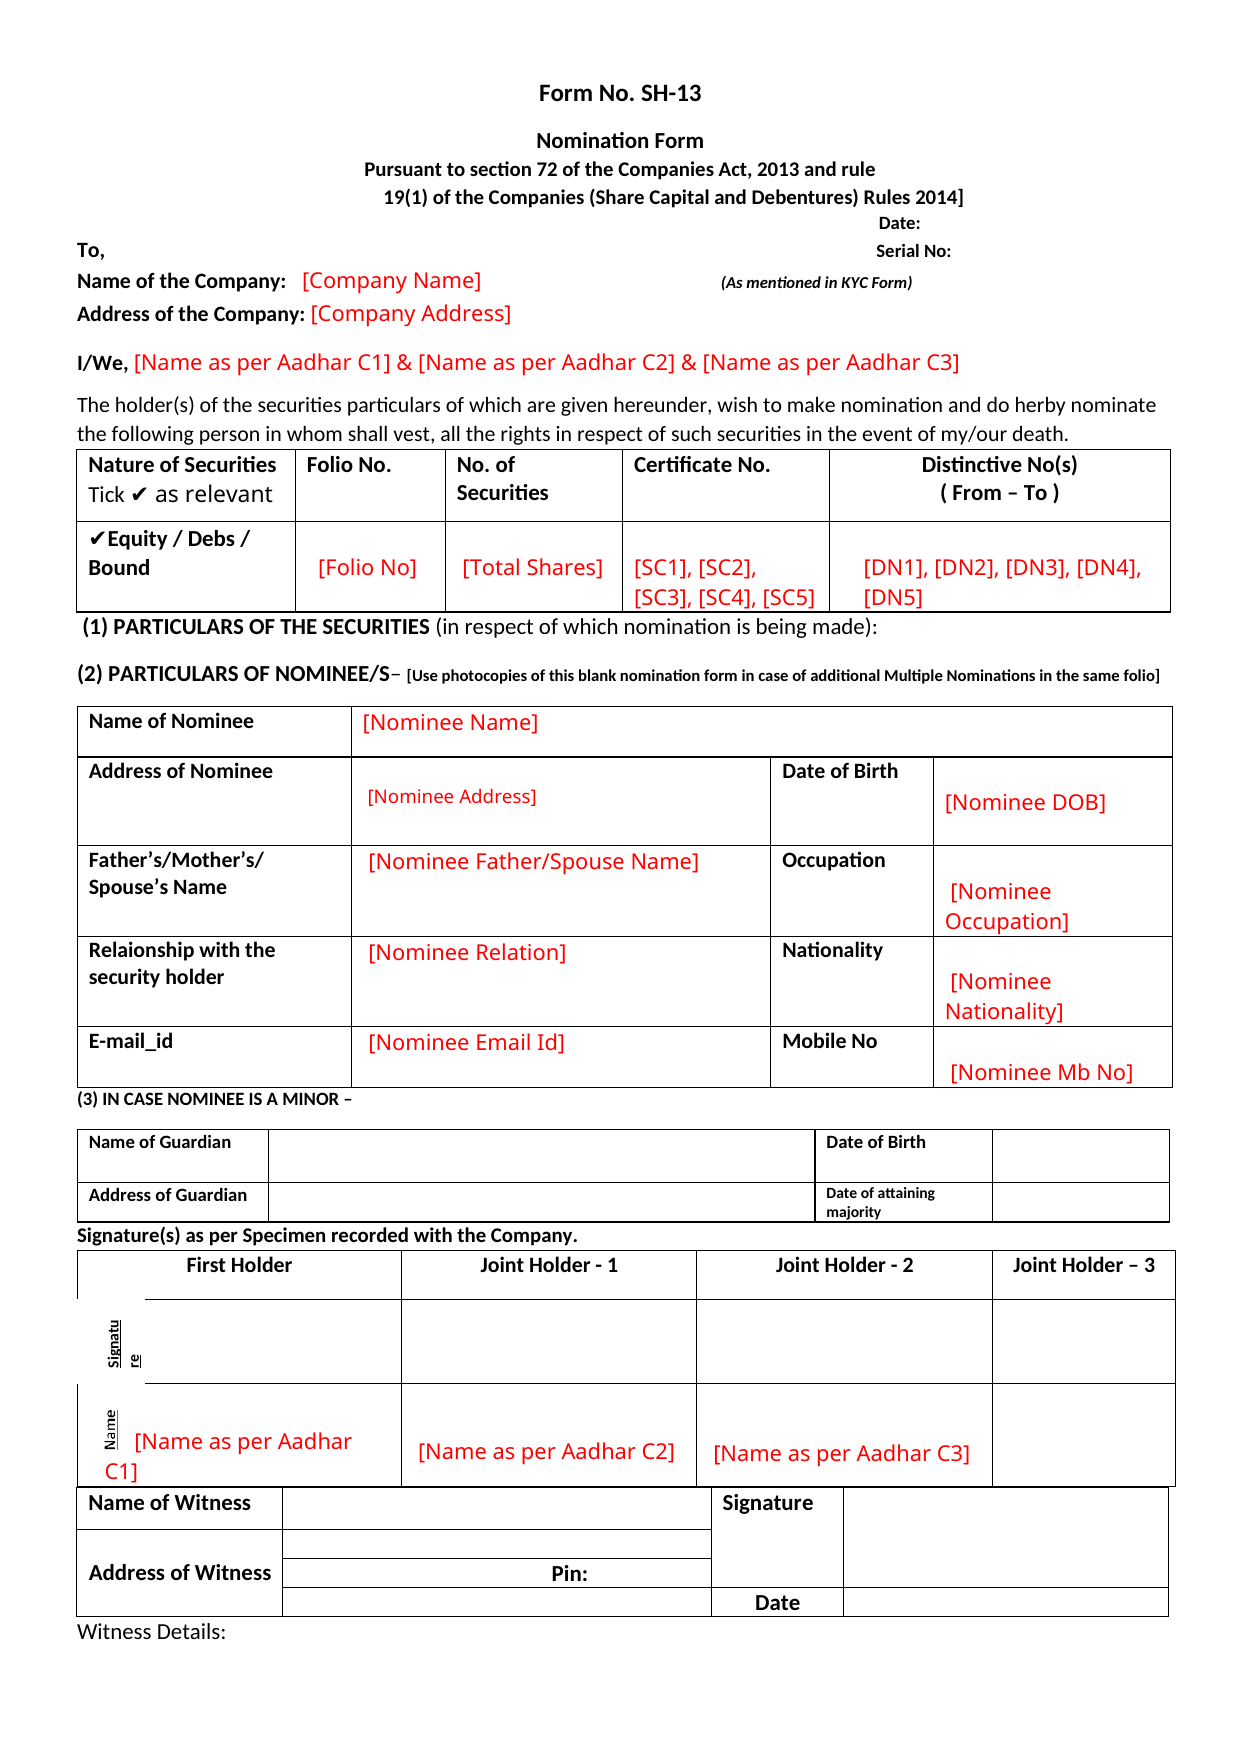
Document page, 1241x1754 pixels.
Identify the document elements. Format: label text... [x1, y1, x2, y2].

table_cell [Name as per Aadhar C1] [78, 1384, 401, 1486]
table_cell [Nominee Address] [352, 758, 770, 845]
table_cell Date [712, 1588, 843, 1616]
table_cell [SC1], [SC2], [SC3], [SC4], [SC5] [623, 522, 829, 611]
table_header Date of Birth [816, 1130, 992, 1182]
table_cell Nationality [771, 937, 933, 1026]
table_header Joint Holder - 1 [402, 1251, 696, 1299]
table_cell Pin: [283, 1559, 711, 1587]
table_cell E-mail_id [78, 1027, 351, 1087]
table_header Distinctive No(s) ( From – To ) [830, 450, 1170, 521]
table_header Joint Holder - 2 [697, 1251, 992, 1299]
table_cell Father’s/Mother’s/ Spouse’s Name [78, 846, 351, 936]
table_cell ✔Equity / Debs / Bound [77, 522, 295, 611]
text 19(1) of the Companies (Share Capital and Debentures) Rules 2014] [77, 184, 1163, 209]
table_cell Occupation [771, 846, 933, 936]
table_header [269, 1130, 814, 1182]
text Address of the Company: [Company Address] [77, 298, 1163, 327]
table_header [283, 1488, 711, 1529]
text (2) PARTICULARS OF NOMINEE/S– [Use photocopies of this blank nomination form in case of additional Multiple Nominations in the same folio] [77, 659, 1163, 687]
table_cell [402, 1300, 696, 1383]
table_cell Address of Witness [77, 1530, 282, 1616]
table_cell [993, 1384, 1175, 1486]
table_header No. of Securities [446, 450, 622, 521]
table_header Name of Guardian [78, 1130, 268, 1182]
table_header [Nominee Name] [352, 707, 1172, 756]
table_cell [993, 1183, 1169, 1221]
text I/We, [Name as per Aadhar C1] & [Name as per Aadhar C2] & [Name as per Aadhar C3] [77, 346, 1163, 376]
text (3) IN CASE NOMINEE IS A MINOR – [77, 1088, 1163, 1111]
table_cell [697, 1300, 992, 1383]
table_header Folio No. [296, 450, 445, 521]
table_cell [Total Shares] [446, 522, 622, 611]
table_cell [DN1], [DN2], [DN3], [DN4], [DN5] [830, 522, 1170, 611]
text Form No. SH-13 [77, 77, 1163, 107]
text The holder(s) of the securities particulars of which are given hereunder, wish to make nomination and do herby nominate the following person in whom shall vest, all the rights in respect of such securities in the event of my/our death. [77, 391, 1163, 447]
table_header Certificate No. [623, 450, 829, 521]
table_cell [Folio No] [296, 522, 445, 611]
table_cell [283, 1588, 711, 1616]
table_cell [Nominee Occupation] [934, 846, 1172, 936]
table_cell Relaionship with the security holder [78, 937, 351, 1026]
table_header First Holder [78, 1251, 401, 1299]
table_cell [Nominee Mb No] [934, 1027, 1172, 1087]
table_cell [Name as per Aadhar C2] [402, 1384, 696, 1486]
table_header [844, 1488, 1168, 1587]
table_cell [Nominee Father/Spouse Name] [352, 846, 770, 936]
table_cell Address of Guardian [78, 1183, 268, 1221]
table_cell [283, 1530, 711, 1558]
table_cell [844, 1588, 1168, 1616]
table_cell [Name as per Aadhar C3] [697, 1384, 992, 1486]
text Signature(s) as per Specimen recorded with the Company. [77, 1223, 1163, 1248]
table_cell [Nominee Email Id] [352, 1027, 770, 1087]
text (1) PARTICULARS OF THE SECURITIES (in respect of which nomination is being made): [77, 613, 1163, 641]
table_header Joint Holder – 3 [993, 1251, 1175, 1299]
table_cell Address of Nominee [78, 758, 351, 845]
text Name of the Company: [Company Name] (As mentioned in KYC Form) [77, 265, 1163, 295]
table_cell [Nominee DOB] [934, 758, 1172, 845]
table_cell [Nominee Nationality] [934, 937, 1172, 1026]
picture [104, 1410, 118, 1450]
table_header Signature [712, 1488, 843, 1587]
text To, Serial No: [77, 236, 1163, 263]
text Witness Details: [77, 1617, 1163, 1645]
text Pursuant to section 72 of the Companies Act, 2013 and rule [77, 157, 1163, 182]
table_cell Mobile No [771, 1027, 933, 1087]
table_cell [145, 1300, 401, 1383]
table_header Nature of Securities Tick ✔ as relevant [77, 450, 295, 521]
table_header Name of Nominee [78, 707, 351, 756]
table_cell Date of attaining majority [816, 1183, 992, 1221]
text Nomination Form [77, 126, 1163, 154]
table_cell [269, 1183, 814, 1221]
table_cell [Nominee Relation] [352, 937, 770, 1026]
table_header [993, 1130, 1169, 1182]
table_cell Date of Birth [771, 758, 933, 845]
text Date: [827, 211, 1163, 234]
table_header Name of Witness [77, 1488, 282, 1529]
table_cell [993, 1300, 1175, 1383]
